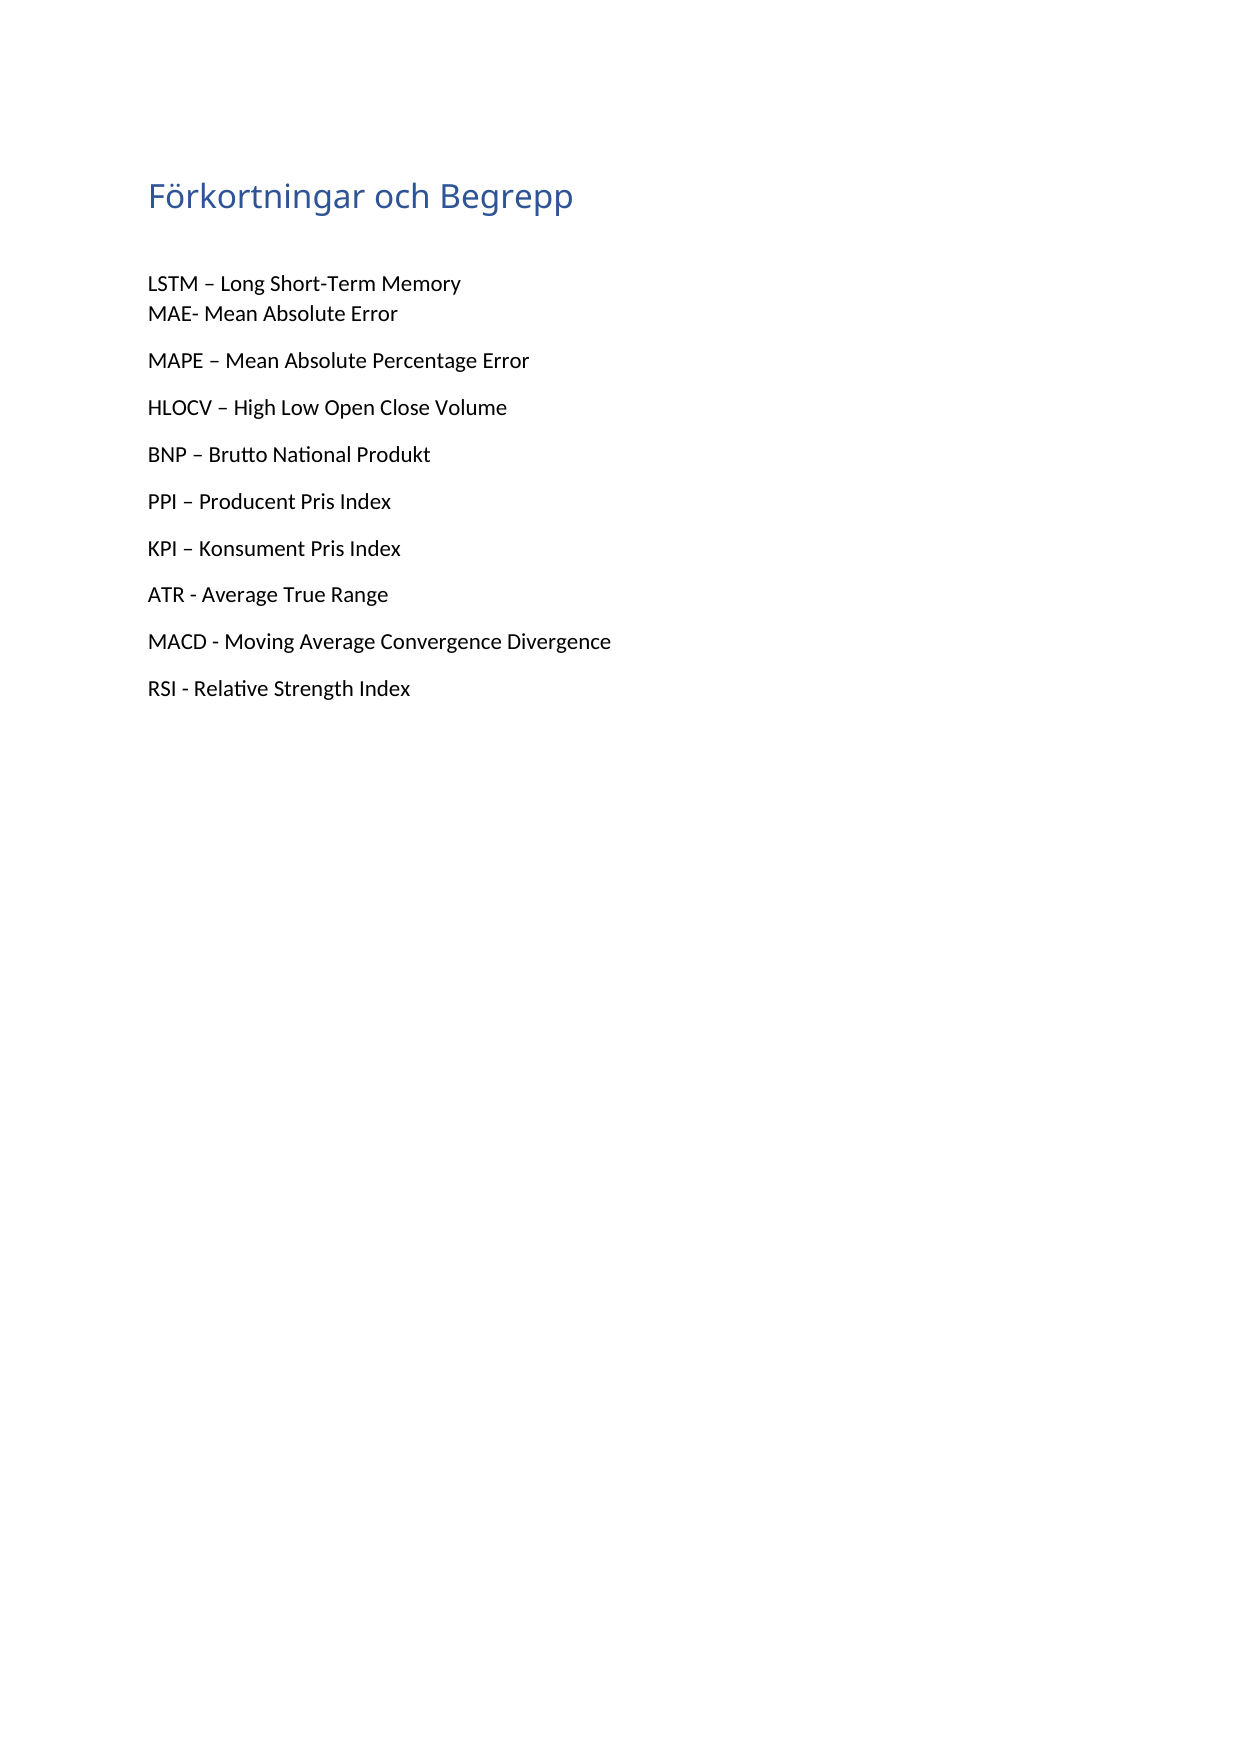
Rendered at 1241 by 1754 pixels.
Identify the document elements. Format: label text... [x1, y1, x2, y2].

text PPI – Producent Pris Index [148, 487, 1093, 515]
text KPI – Konsument Pris Index [148, 534, 1093, 562]
text HLOCV – High Low Open Close Volume [148, 393, 1093, 421]
text MAE- Mean Absolute Error [148, 299, 1093, 327]
text ATR - Average True Range [148, 581, 1093, 609]
text MAPE – Mean Absolute Percentage Error [148, 346, 1093, 374]
text RSI - Relative Strength Index [148, 674, 1093, 702]
subtitle Förkortningar och Begrepp LSTM – Long Short-Term Memory [148, 173, 1093, 297]
text MACD - Moving Average Convergence Divergence [148, 627, 1093, 656]
text BNP – Brutto National Produkt [148, 440, 1093, 468]
